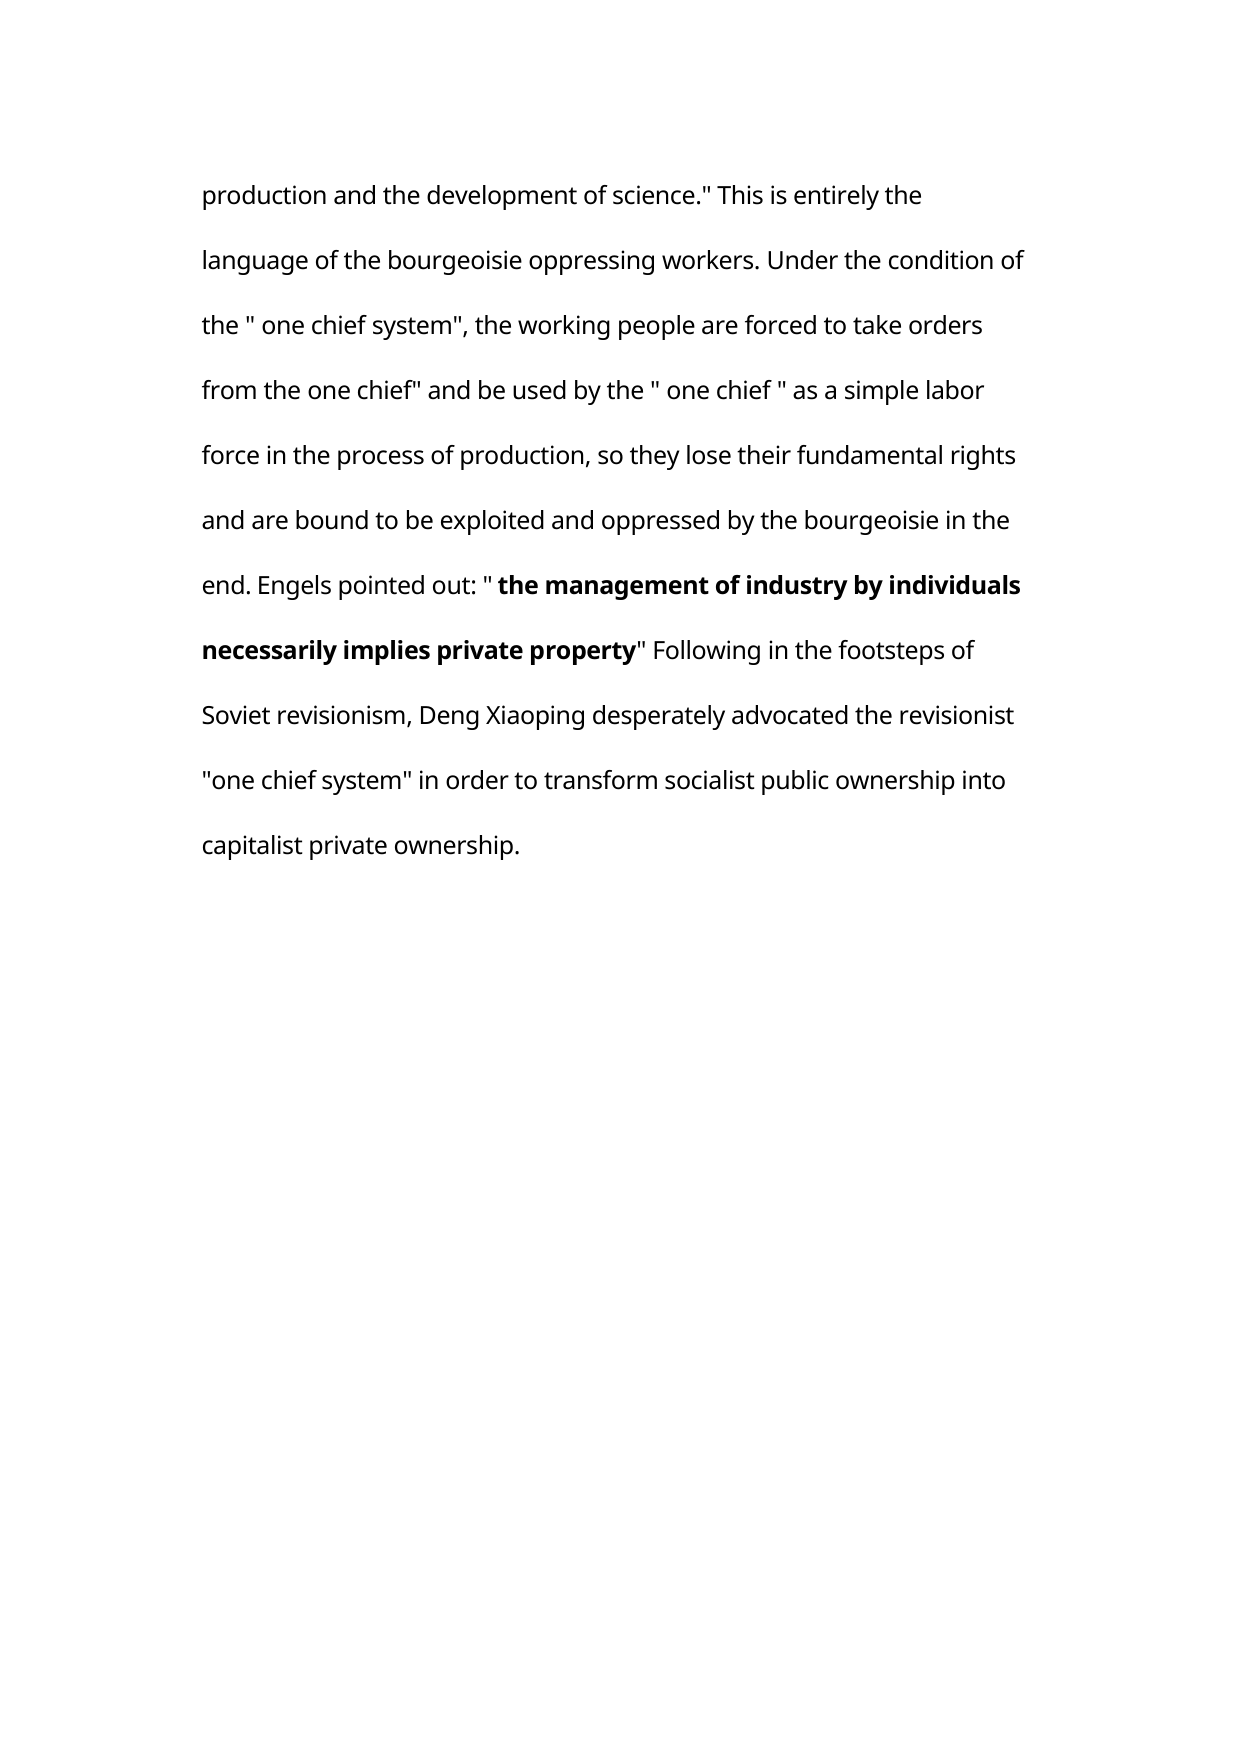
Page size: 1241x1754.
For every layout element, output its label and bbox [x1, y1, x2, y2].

text [201, 162, 1029, 877]
